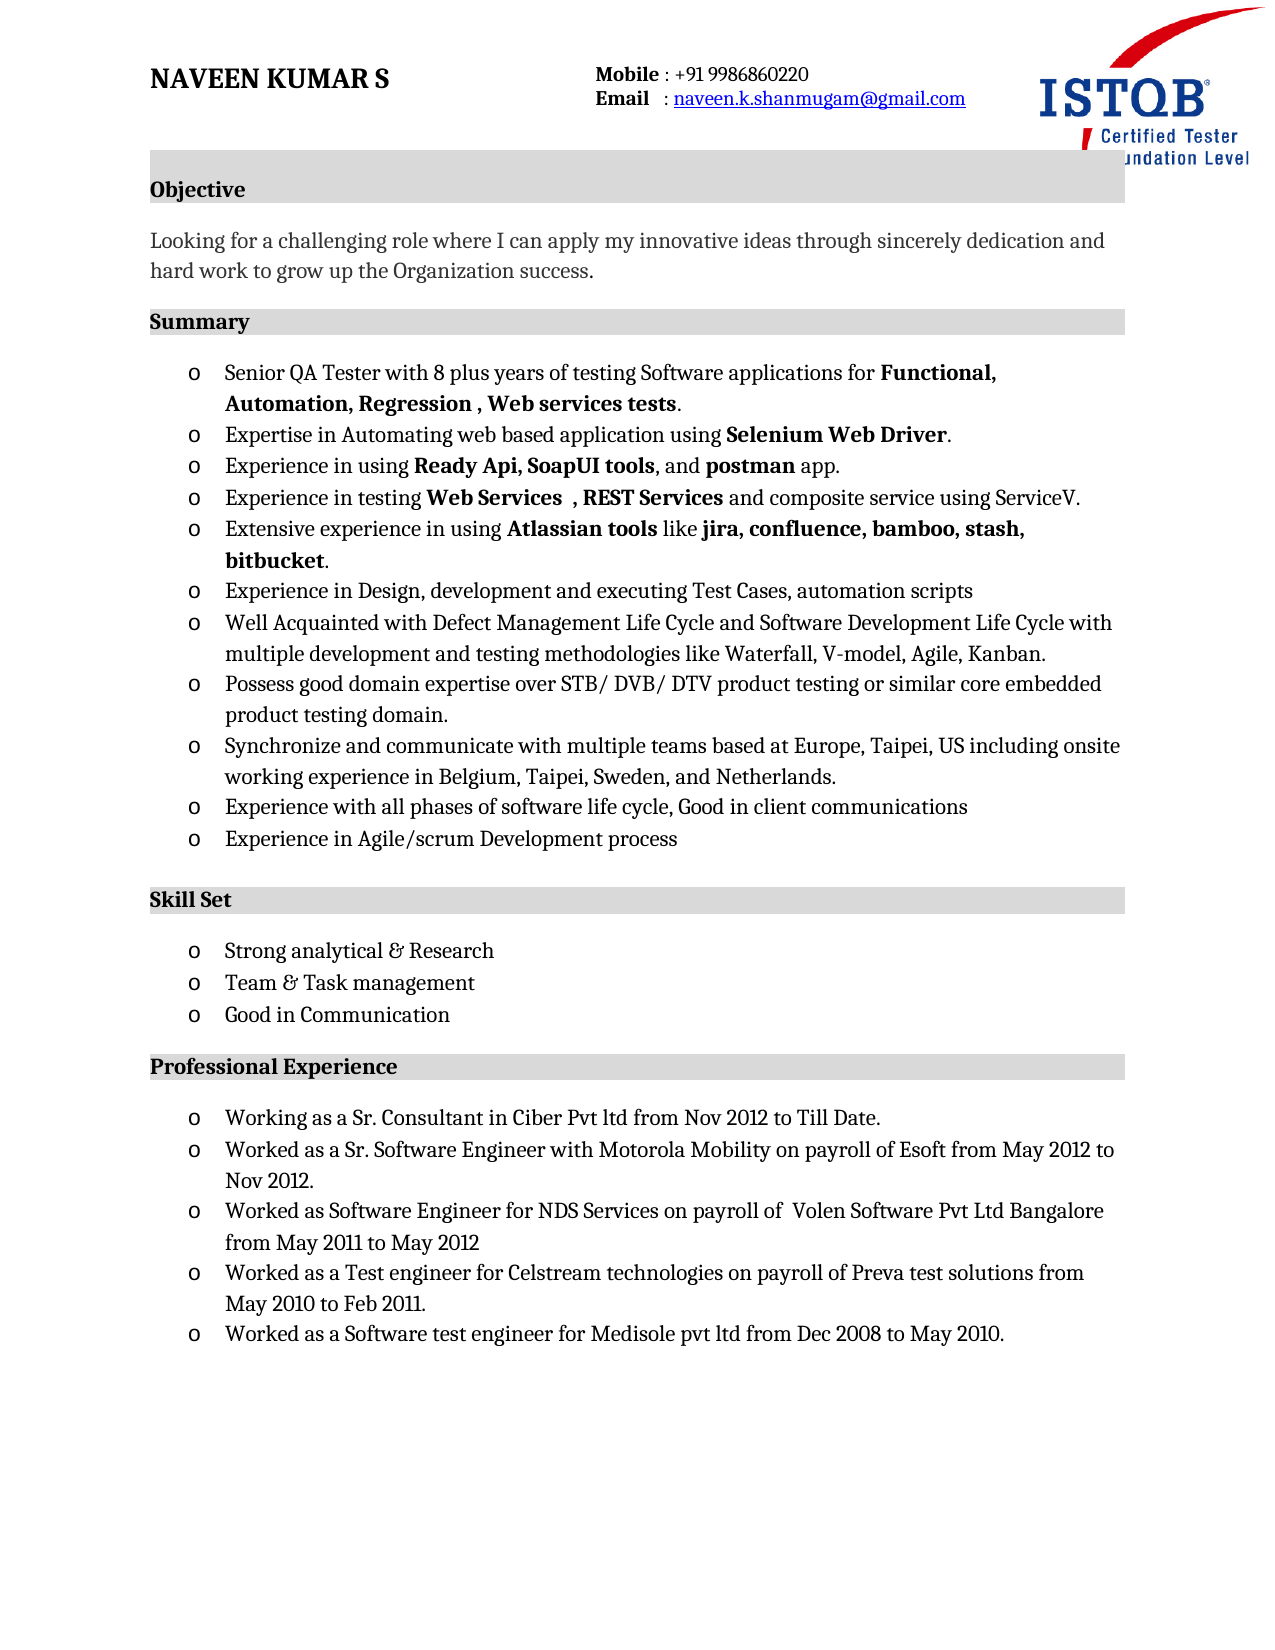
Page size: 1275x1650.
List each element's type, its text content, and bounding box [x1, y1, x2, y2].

text Professional Experience [150, 1054, 1125, 1080]
text Summary [150, 309, 1125, 335]
list Synchronize and communicate with multiple teams based at Europe, Taipei, US including onsite working experience in Belgium, Taipei, Sweden, and Netherlands. [187, 732, 1125, 790]
list Experience in testing Web Services , REST Services and composite service using ServiceV. [187, 484, 1125, 512]
list Good in Communication [187, 1001, 1125, 1029]
list Strong analytical & Research [187, 938, 1125, 966]
text Objective [150, 150, 1125, 203]
text Skill Set [150, 887, 1125, 914]
list Experience in Agile/scrum Development process [187, 826, 1125, 853]
list Worked as a Software test engineer for Medisole pvt ltd from Dec 2008 to May 2010. [187, 1321, 1125, 1349]
list Possess good domain expertise over STB/ DVB/ DTV product testing or similar core embedded product testing domain. [187, 671, 1125, 728]
table_header NAVEEN KUMAR S [139, 63, 584, 155]
list Well Acquainted with Defect Management Life Cycle and Software Development Life Cycle with multiple development and testing methodologies like Waterfall, V-model, Agile, Kanban. [187, 609, 1125, 667]
list Working as a Sr. Consultant in Ciber Pvt ltd from Nov 2012 to Till Date. [187, 1105, 1125, 1132]
list Worked as a Sr. Software Engineer with Motorola Mobility on payroll of Esoft from May 2012 to Nov 2012. [187, 1136, 1125, 1194]
text Looking for a challenging role where I can apply my innovative ideas through sincerely dedication and hard work to grow up the Organization success. [150, 228, 1125, 284]
list Experience in using Ready Api, SoapUI tools, and postman app. [187, 453, 1125, 481]
list Team & Task management [187, 970, 1125, 997]
list Experience with all phases of software life cycle, Good in client communications [187, 794, 1125, 821]
list Worked as Software Engineer for NDS Services on payroll of Volen Software Pvt Ltd Bangalore from May 2011 to May 2012 [187, 1198, 1125, 1256]
list Senior QA Tester with 8 plus years of testing Software applications for Functional, Automation, Regression , Web services tests. [187, 360, 1125, 418]
table_header Mobile : +91 9986860220 Email : naveen.k.shanmugam@gmail.com [584, 63, 1029, 155]
list Extensive experience in using Atlassian tools like jira, confluence, bamboo, stash, bitbucket. [187, 516, 1125, 574]
picture [1040, 7, 1266, 177]
list Experience in Design, development and executing Test Cases, automation scripts [187, 578, 1125, 605]
list Expertise in Automating web based application using Selenium Web Driver. [187, 421, 1125, 449]
list Worked as a Test engineer for Celstream technologies on payroll of Preva test solutions from May 2010 to Feb 2011. [187, 1259, 1125, 1317]
